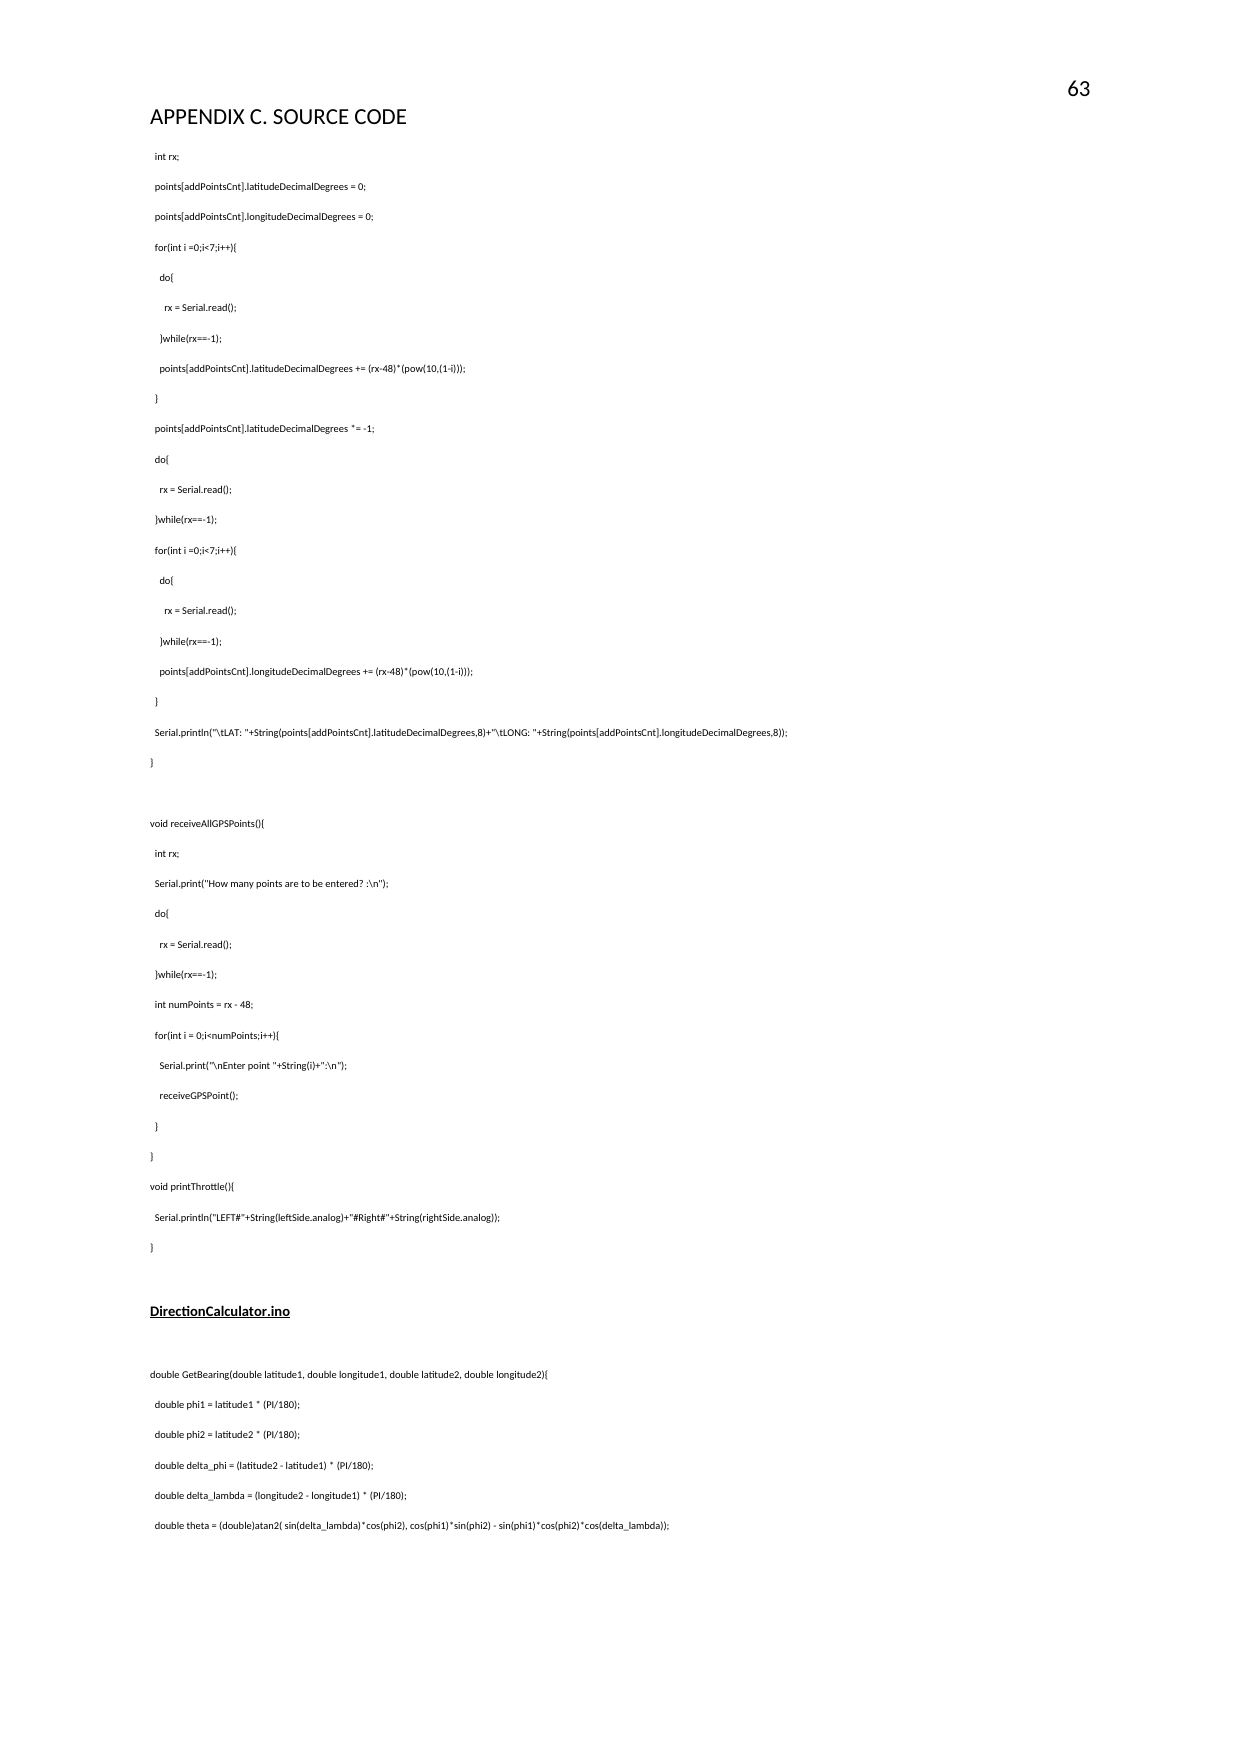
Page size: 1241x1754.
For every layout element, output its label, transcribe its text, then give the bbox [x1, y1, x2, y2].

text for(int i =0;i<7;i++){ [150, 544, 1090, 557]
text Serial.println("LEFT#"+String(leftSide.analog)+"#Right#"+String(rightSide.analog)); [150, 1211, 1090, 1224]
text do{ [150, 908, 1090, 921]
text double theta = (double)atan2( sin(delta_lambda)*cos(phi2), cos(phi1)*sin(phi2) - sin(phi1)*cos(phi2)*cos(delta_lambda)); [150, 1519, 1090, 1532]
text }while(rx==-1); [150, 968, 1090, 981]
text }while(rx==-1); [150, 635, 1090, 648]
text } [150, 1150, 1090, 1163]
text do{ [150, 574, 1090, 587]
text rx = Serial.read(); [150, 483, 1090, 496]
text Serial.println("\tLAT: "+String(points[addPointsCnt].latitudeDecimalDegrees,8)+"\tLONG: "+String(points[addPointsCnt].longitudeDecimalDegrees,8)); [150, 726, 1090, 739]
text } [150, 1120, 1090, 1133]
text Serial.print("\nEnter point "+String(i)+":\n"); [150, 1059, 1090, 1072]
text for(int i =0;i<7;i++){ [150, 241, 1090, 254]
text } [150, 392, 1090, 405]
text double delta_phi = (latitude2 - latitude1) * (PI/180); [150, 1459, 1090, 1472]
text } [150, 756, 1090, 769]
text DirectionCalculator.ino [150, 1302, 1090, 1320]
text rx = Serial.read(); [150, 938, 1090, 951]
text int rx; [150, 150, 1090, 163]
text points[addPointsCnt].longitudeDecimalDegrees += (rx-48)*(pow(10,(1-i))); [150, 665, 1090, 678]
text int rx; [150, 847, 1090, 860]
text points[addPointsCnt].latitudeDecimalDegrees = 0; [150, 180, 1090, 193]
text } [150, 1241, 1090, 1254]
text points[addPointsCnt].latitudeDecimalDegrees *= -1; [150, 423, 1090, 436]
text double delta_lambda = (longitude2 - longitude1) * (PI/180); [150, 1489, 1090, 1502]
text double GetBearing(double latitude1, double longitude1, double latitude2, double longitude2){ [150, 1368, 1090, 1381]
text do{ [150, 271, 1090, 284]
text double phi1 = latitude1 * (PI/180); [150, 1398, 1090, 1411]
text for(int i = 0;i<numPoints;i++){ [150, 1029, 1090, 1042]
text points[addPointsCnt].latitudeDecimalDegrees += (rx-48)*(pow(10,(1-i))); [150, 362, 1090, 375]
text Serial.print("How many points are to be entered? :\n"); [150, 877, 1090, 890]
text do{ [150, 453, 1090, 466]
